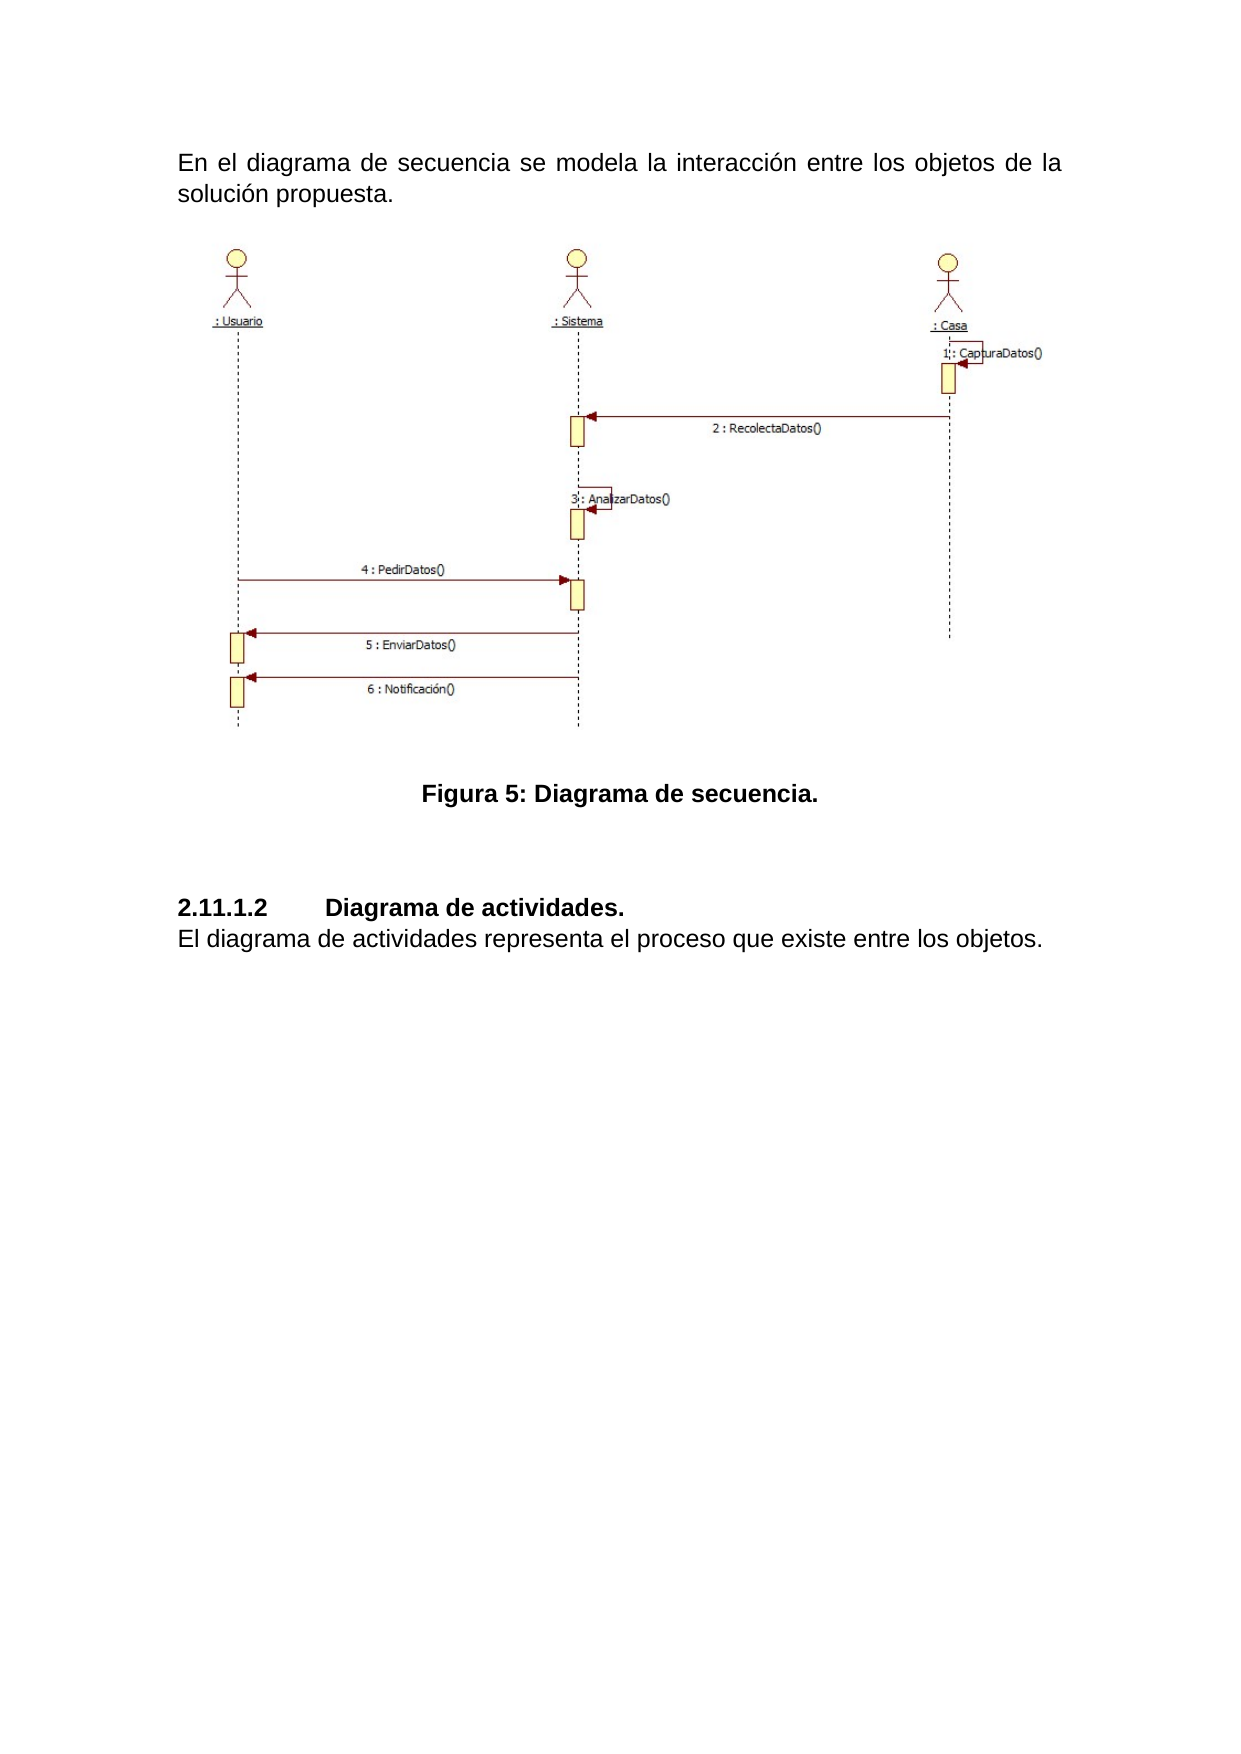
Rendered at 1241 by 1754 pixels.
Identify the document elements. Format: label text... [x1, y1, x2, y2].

text En el diagrama de secuencia se modela la interacción entre los objetos de la solución propuesta. [177, 148, 1063, 207]
text El diagrama de actividades representa el proceso que existe entre los objetos. [177, 924, 1063, 953]
picture [177, 226, 1063, 752]
subtitle Diagrama de actividades. [177, 893, 1063, 922]
